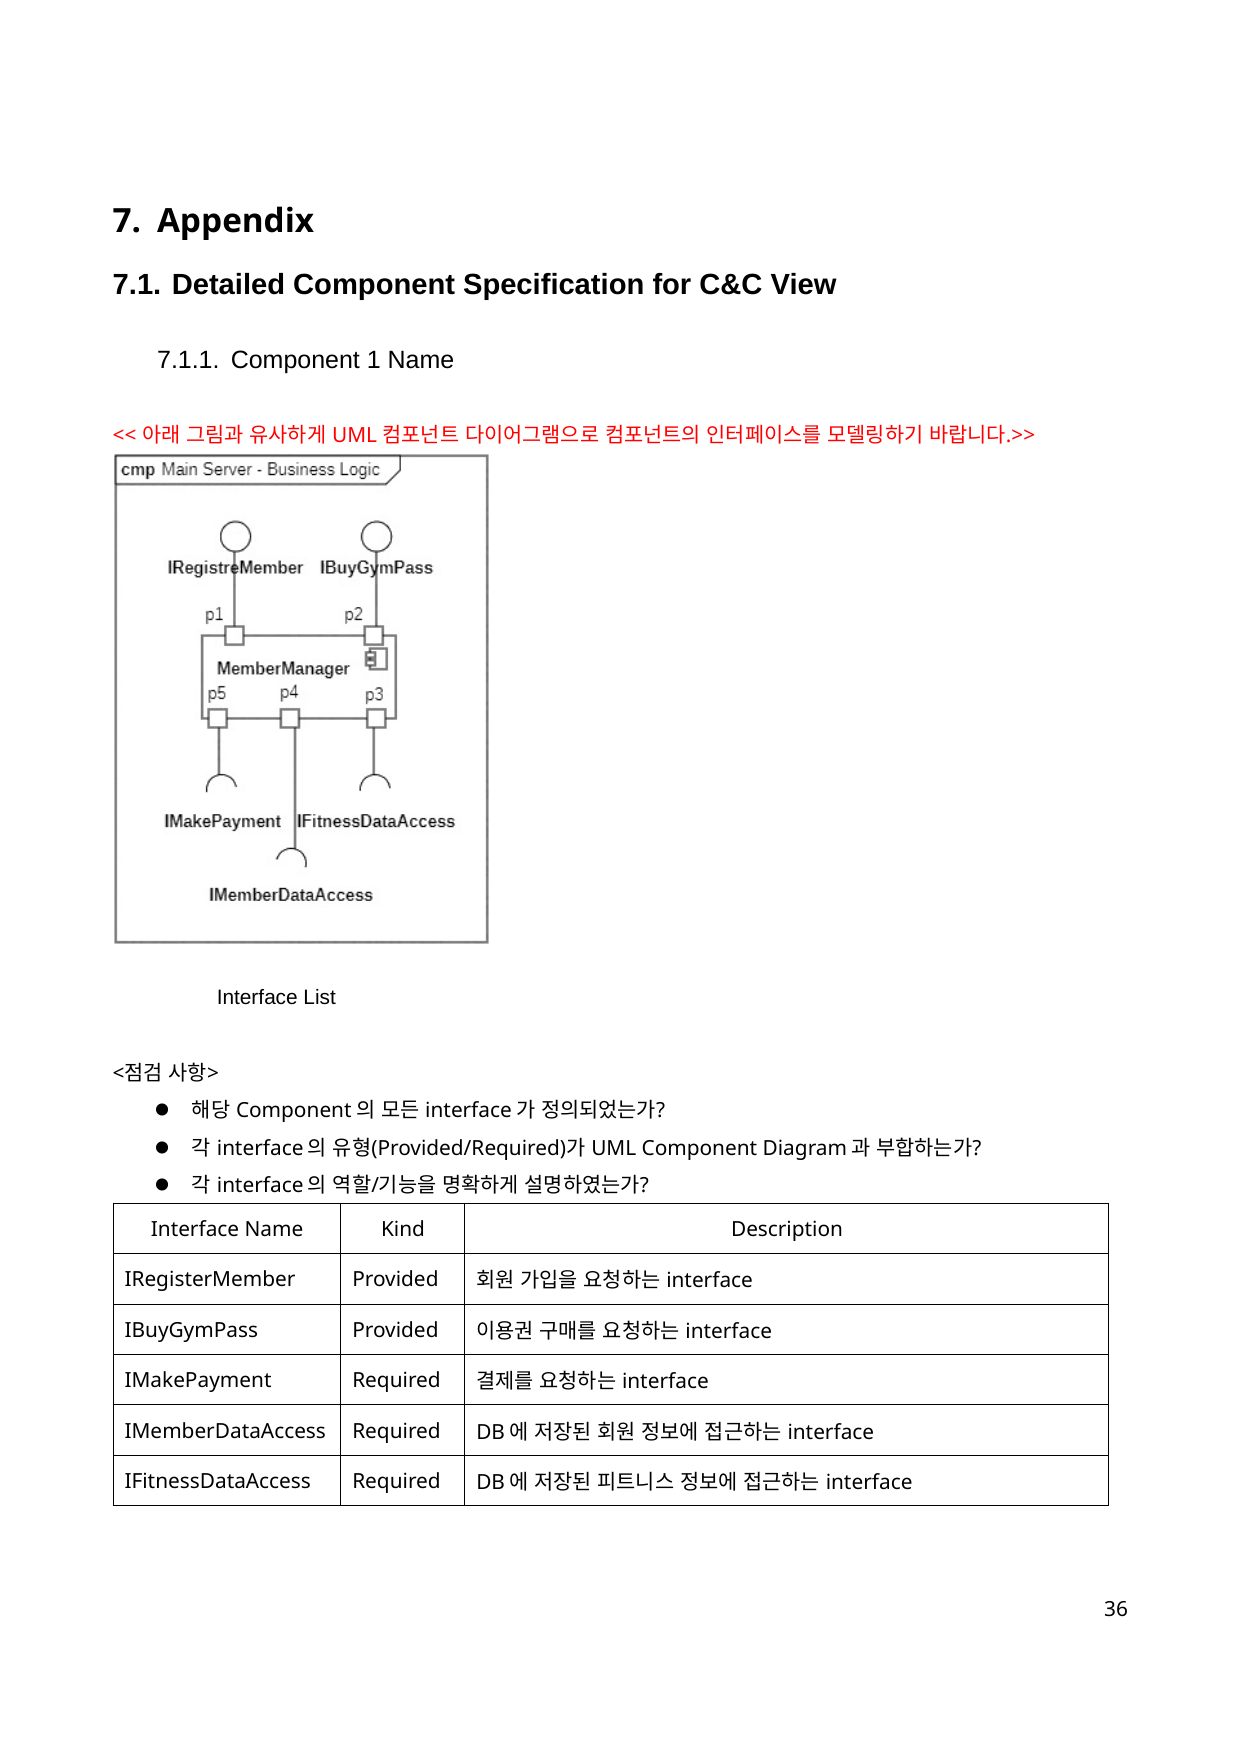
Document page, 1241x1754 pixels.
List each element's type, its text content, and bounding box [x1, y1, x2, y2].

list 해당 Component의 모든 interface가 정의되었는가? [154, 1090, 1128, 1128]
picture [112, 452, 490, 945]
table_cell DB에 저장된 회원 정보에 접근하는 interface [465, 1405, 1108, 1455]
table_cell IMemberDataAccess [114, 1405, 340, 1455]
table_cell 이용권 구매를 요청하는 interface [465, 1305, 1108, 1354]
text Appendix [112, 197, 1128, 242]
text <점검 사항> [112, 1053, 1128, 1090]
table_cell Provided [341, 1254, 464, 1303]
table_cell IRegisterMember [114, 1254, 340, 1303]
table_cell DB에 저장된 피트니스 정보에 접근하는 interface [465, 1456, 1108, 1505]
table_cell Required [341, 1456, 464, 1505]
table_cell Provided [341, 1305, 464, 1354]
table_cell 회원 가입을 요청하는 interface [465, 1254, 1108, 1303]
text << 아래 그림과 유사하게 UML 컴포넌트 다이어그램으로 컴포넌트의 인터페이스를 모델링하기 바랍니다.>> [112, 415, 1128, 453]
table_cell 결제를 요청하는 interface [465, 1355, 1108, 1404]
subtitle Detailed Component Specification for C&C View [112, 265, 1128, 303]
subtitle Interface List [217, 978, 1128, 1015]
list 각 interface의 역할/기능을 명확하게 설명하였는가? [154, 1165, 1128, 1203]
table_cell Required [341, 1355, 464, 1404]
list 각 interface의 유형(Provided/Required)가 UML Component Diagram과 부합하는가? [154, 1128, 1128, 1165]
table_cell IMakePayment [114, 1355, 340, 1404]
subtitle Component 1 Name [157, 340, 1128, 378]
table_header Interface Name [114, 1204, 340, 1253]
table_cell IFitnessDataAccess [114, 1456, 340, 1505]
table_cell Required [341, 1405, 464, 1455]
table_header Kind [341, 1204, 464, 1253]
table_cell IBuyGymPass [114, 1305, 340, 1354]
table_header Description [465, 1204, 1108, 1253]
